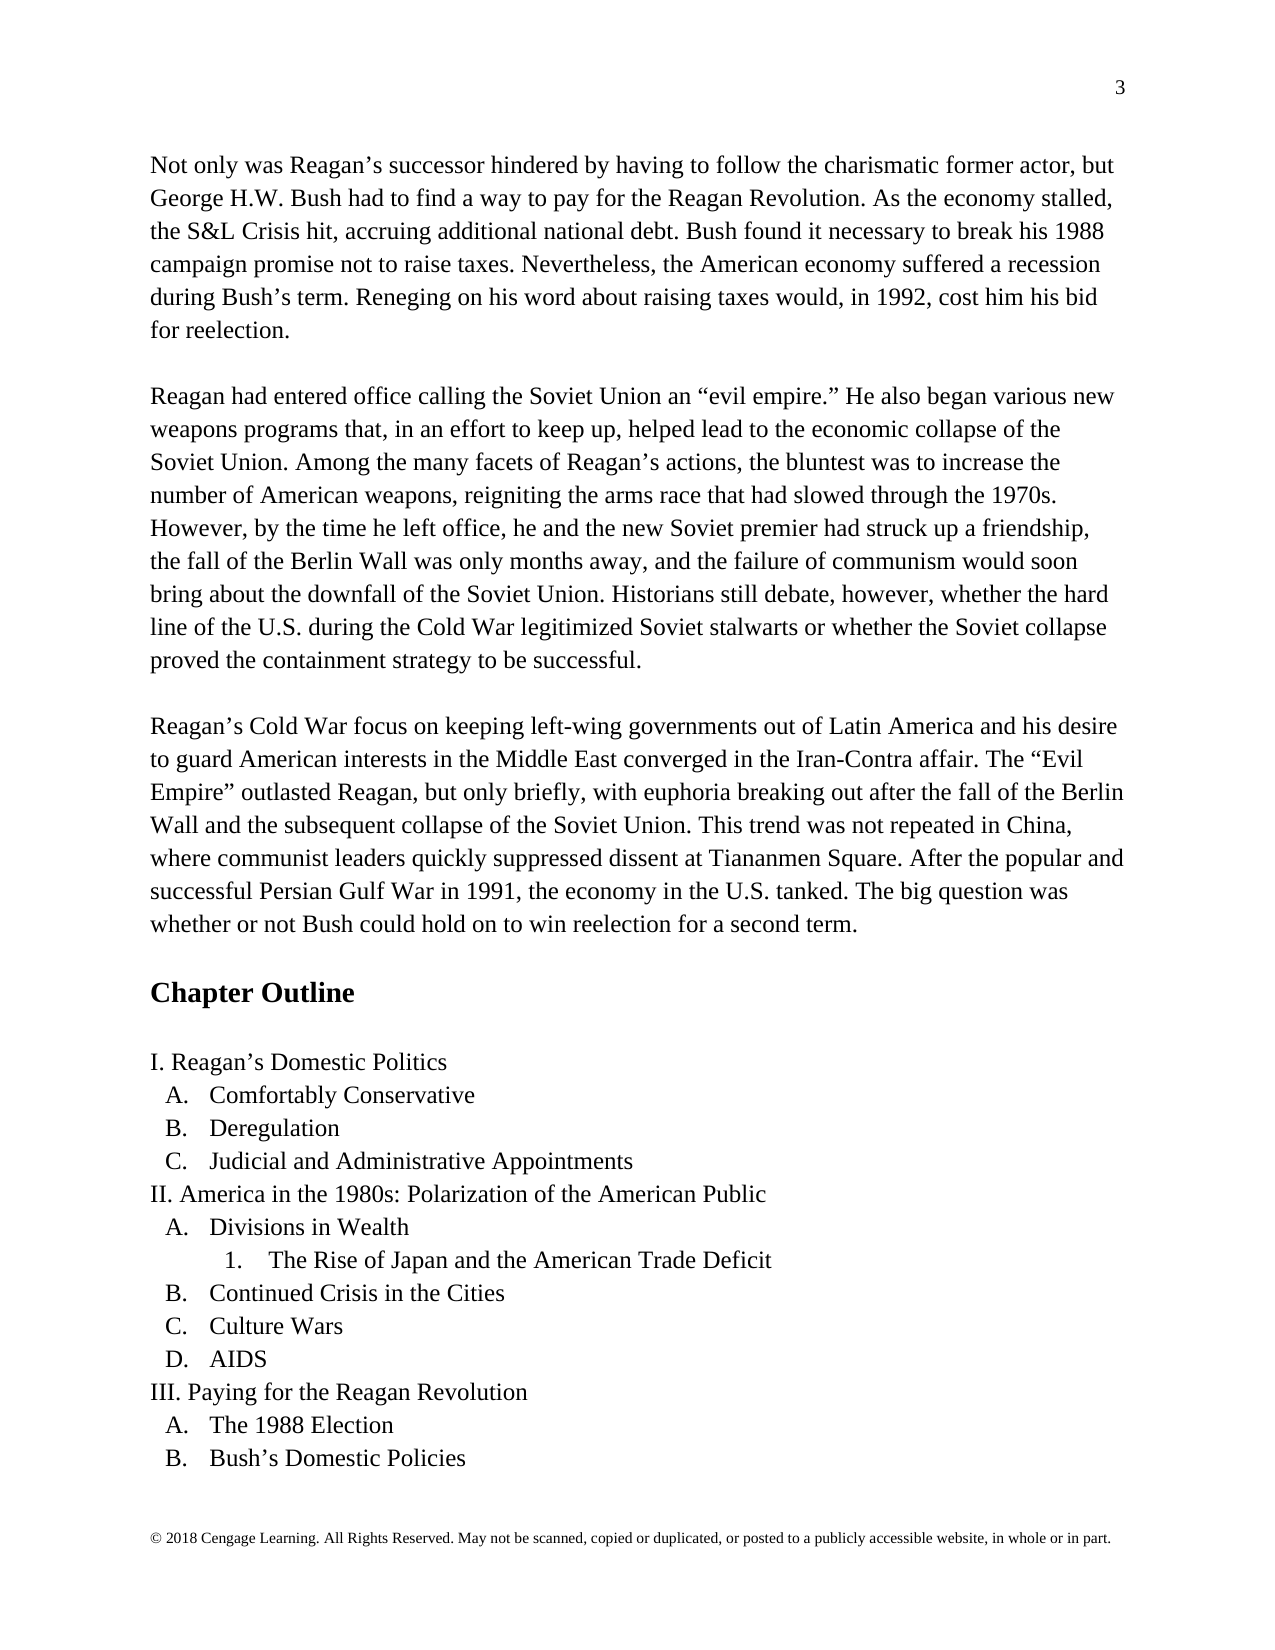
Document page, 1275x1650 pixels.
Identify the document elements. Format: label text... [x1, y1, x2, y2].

text A. Comfortably Conservative [165, 1080, 1125, 1109]
text 1. The Rise of Japan and the American Trade Deficit [224, 1245, 1125, 1274]
text III. Paying for the Reagan Revolution [150, 1377, 1125, 1406]
text B. Continued Crisis in the Cities [165, 1278, 1125, 1307]
text B. Deregulation [165, 1113, 1125, 1142]
text I. Reagan’s Domestic Politics [150, 1047, 1125, 1076]
text Not only was Reagan’s successor hindered by having to follow the charismatic former actor, but George H.W. Bush had to find a way to pay for the Reagan Revolution. As the economy stalled, the S&L Crisis hit, accruing additional national debt. Bush found it necessary to break his 1988 campaign promise not to raise taxes. Nevertheless, the American economy suffered a recession during Bush’s term. Reneging on his word about raising taxes would, in 1992, cost him his bid for reelection. [150, 150, 1125, 344]
text C. Judicial and Administrative Appointments [165, 1146, 1125, 1175]
text D. AIDS [165, 1344, 1125, 1373]
text II. America in the 1980s: Polarization of the American Public [150, 1179, 1125, 1208]
text A. Divisions in Wealth [165, 1212, 1125, 1241]
text B. Bush’s Domestic Policies [165, 1443, 1125, 1472]
text A. The 1988 Election [165, 1410, 1125, 1439]
text Chapter Outline [150, 976, 1125, 1009]
text Reagan’s Cold War focus on keeping left-wing governments out of Latin America and his desire to guard American interests in the Middle East converged in the Iran-Contra affair. The “Evil Empire” outlasted Reagan, but only briefly, with euphoria breaking out after the fall of the Berlin Wall and the subsequent collapse of the Soviet Union. This trend was not repeated in China, where communist leaders quickly suppressed dissent at Tiananmen Square. After the popular and successful Persian Gulf War in 1991, the economy in the U.S. tanked. The big question was whether or not Bush could hold on to win reelection for a second term. [150, 711, 1125, 938]
text Reagan had entered office calling the Soviet Union an “evil empire.” He also began various new weapons programs that, in an effort to keep up, helped lead to the economic collapse of the Soviet Union. Among the many facets of Reagan’s actions, the bluntest was to increase the number of American weapons, reigniting the arms race that had slowed through the 1970s. However, by the time he left office, he and the new Soviet premier had struck up a friendship, the fall of the Berlin Wall was only months away, and the failure of communism would soon bring about the downfall of the Soviet Union. Historians still debate, however, whether the hard line of the U.S. during the Cold War legitimized Soviet stalwarts or whether the Soviet collapse proved the containment strategy to be successful. [150, 381, 1125, 674]
text C. Culture Wars [165, 1311, 1125, 1340]
